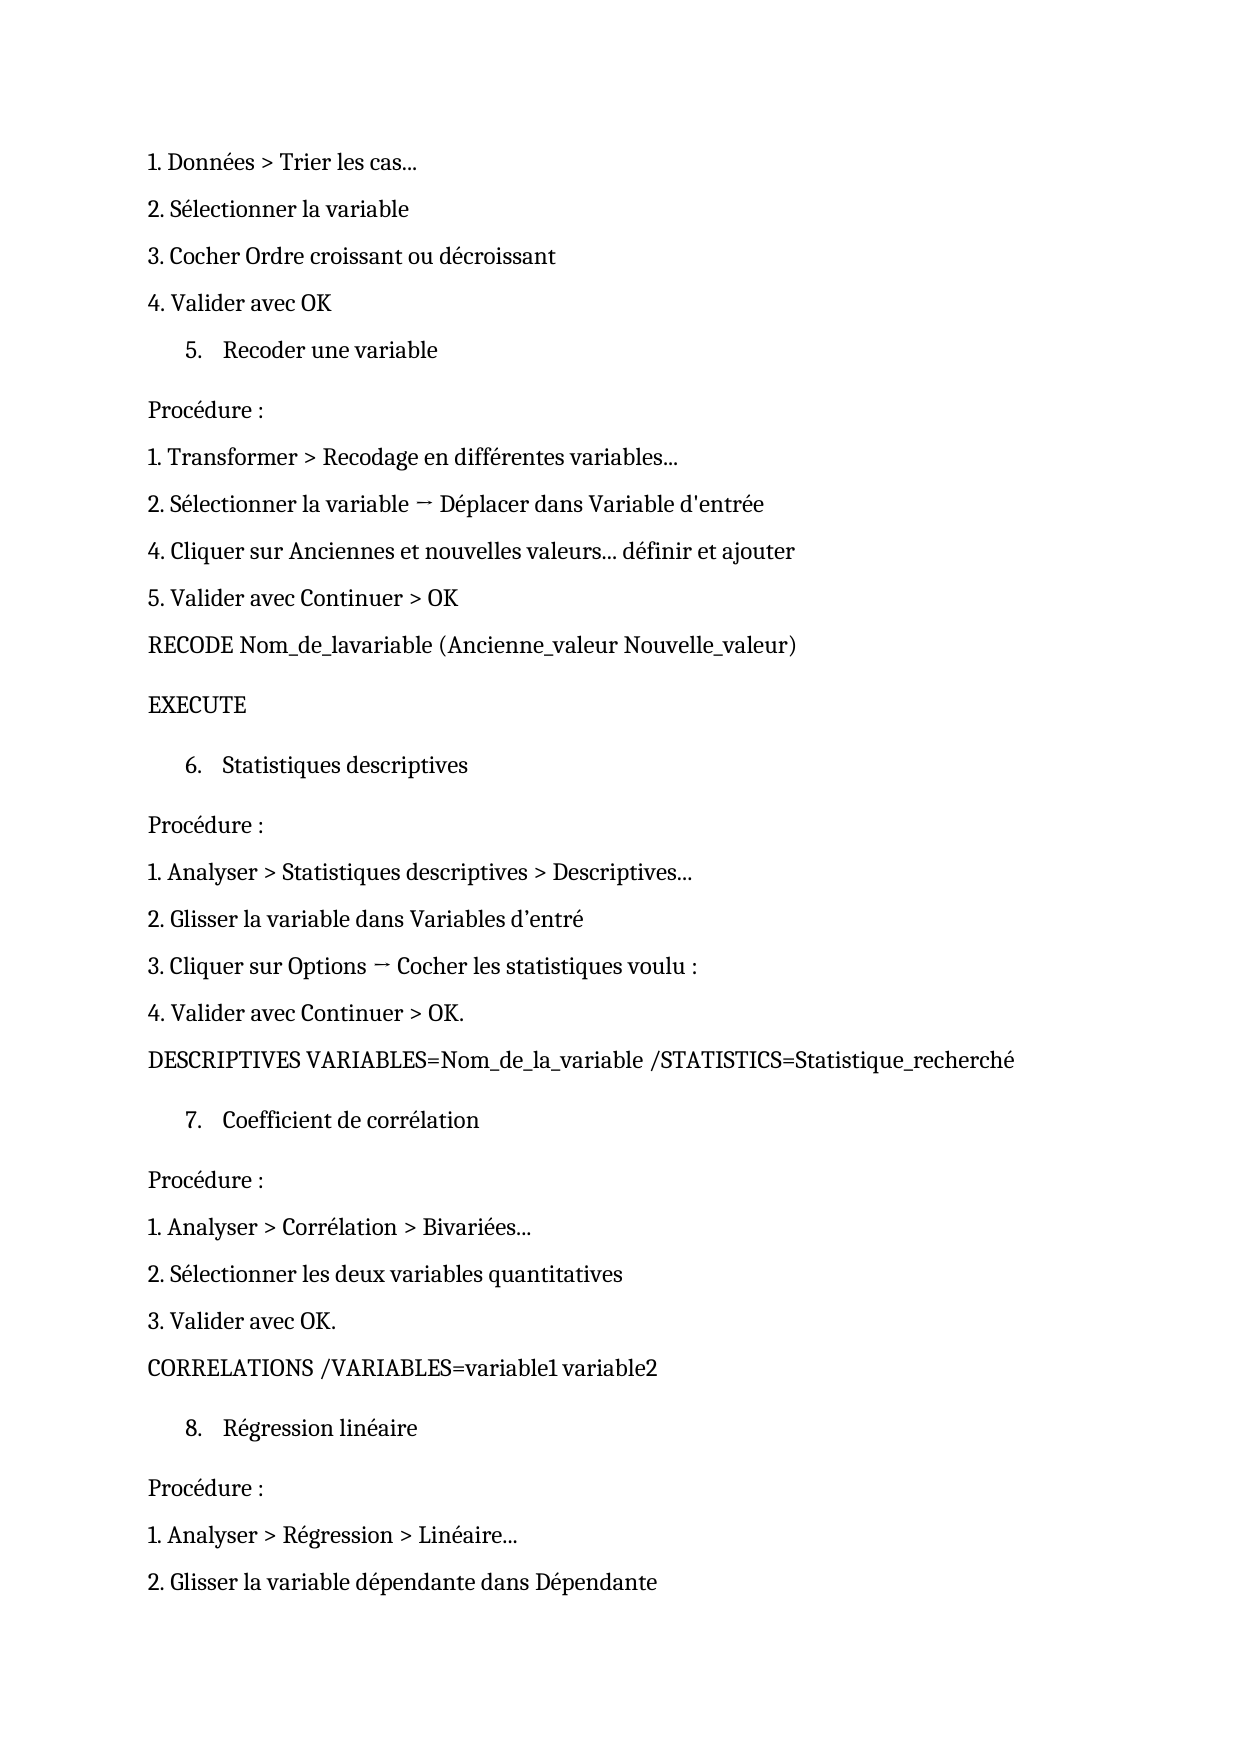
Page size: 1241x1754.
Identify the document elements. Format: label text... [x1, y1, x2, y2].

text CORRELATIONS /VARIABLES=variable1 variable2 [148, 1354, 1093, 1383]
text RECODE Nom_de_lavariable (Ancienne_valeur Nouvelle_valeur) [148, 631, 1093, 660]
text EXECUTE [148, 691, 1093, 720]
list Statistiques descriptives [185, 751, 1093, 779]
text Procédure : [148, 396, 1093, 424]
text 2. Sélectionner la variable → Déplacer dans Variable d'entrée [148, 490, 1093, 519]
text 1. Données > Trier les cas... [148, 148, 1093, 176]
text 2. Glisser la variable dans Variables d’entré [148, 905, 1093, 933]
text DESCRIPTIVES VARIABLES=Nom_de_la_variable /STATISTICS=Statistique_recherché [148, 1046, 1093, 1075]
text 1. Analyser > Statistiques descriptives > Descriptives... [148, 858, 1093, 886]
text Procédure : [148, 1473, 1093, 1502]
list Régression linéaire [185, 1414, 1093, 1442]
text Procédure : [148, 1166, 1093, 1194]
text 1. Analyser > Corrélation > Bivariées... [148, 1213, 1093, 1241]
text 2. Glisser la variable dépendante dans Dépendante [148, 1568, 1093, 1596]
text 4. Cliquer sur Anciennes et nouvelles valeurs... définir et ajouter [148, 537, 1093, 566]
text 3. Valider avec OK. [148, 1307, 1093, 1336]
text 2. Sélectionner les deux variables quantitatives [148, 1260, 1093, 1288]
text 2. Sélectionner la variable [148, 195, 1093, 223]
text 4. Valider avec Continuer > OK. [148, 999, 1093, 1028]
list Coefficient de corrélation [185, 1106, 1093, 1134]
list Recoder une variable [185, 336, 1093, 365]
text 4. Valider avec OK [148, 289, 1093, 318]
text 1. Analyser > Régression > Linéaire... [148, 1521, 1093, 1549]
text 5. Valider avec Continuer > OK [148, 584, 1093, 613]
text 3. Cliquer sur Options → Cocher les statistiques voulu : [148, 952, 1093, 981]
text 3. Cocher Ordre croissant ou décroissant [148, 242, 1093, 271]
text Procédure : [148, 811, 1093, 839]
text 1. Transformer > Recodage en différentes variables... [148, 443, 1093, 472]
